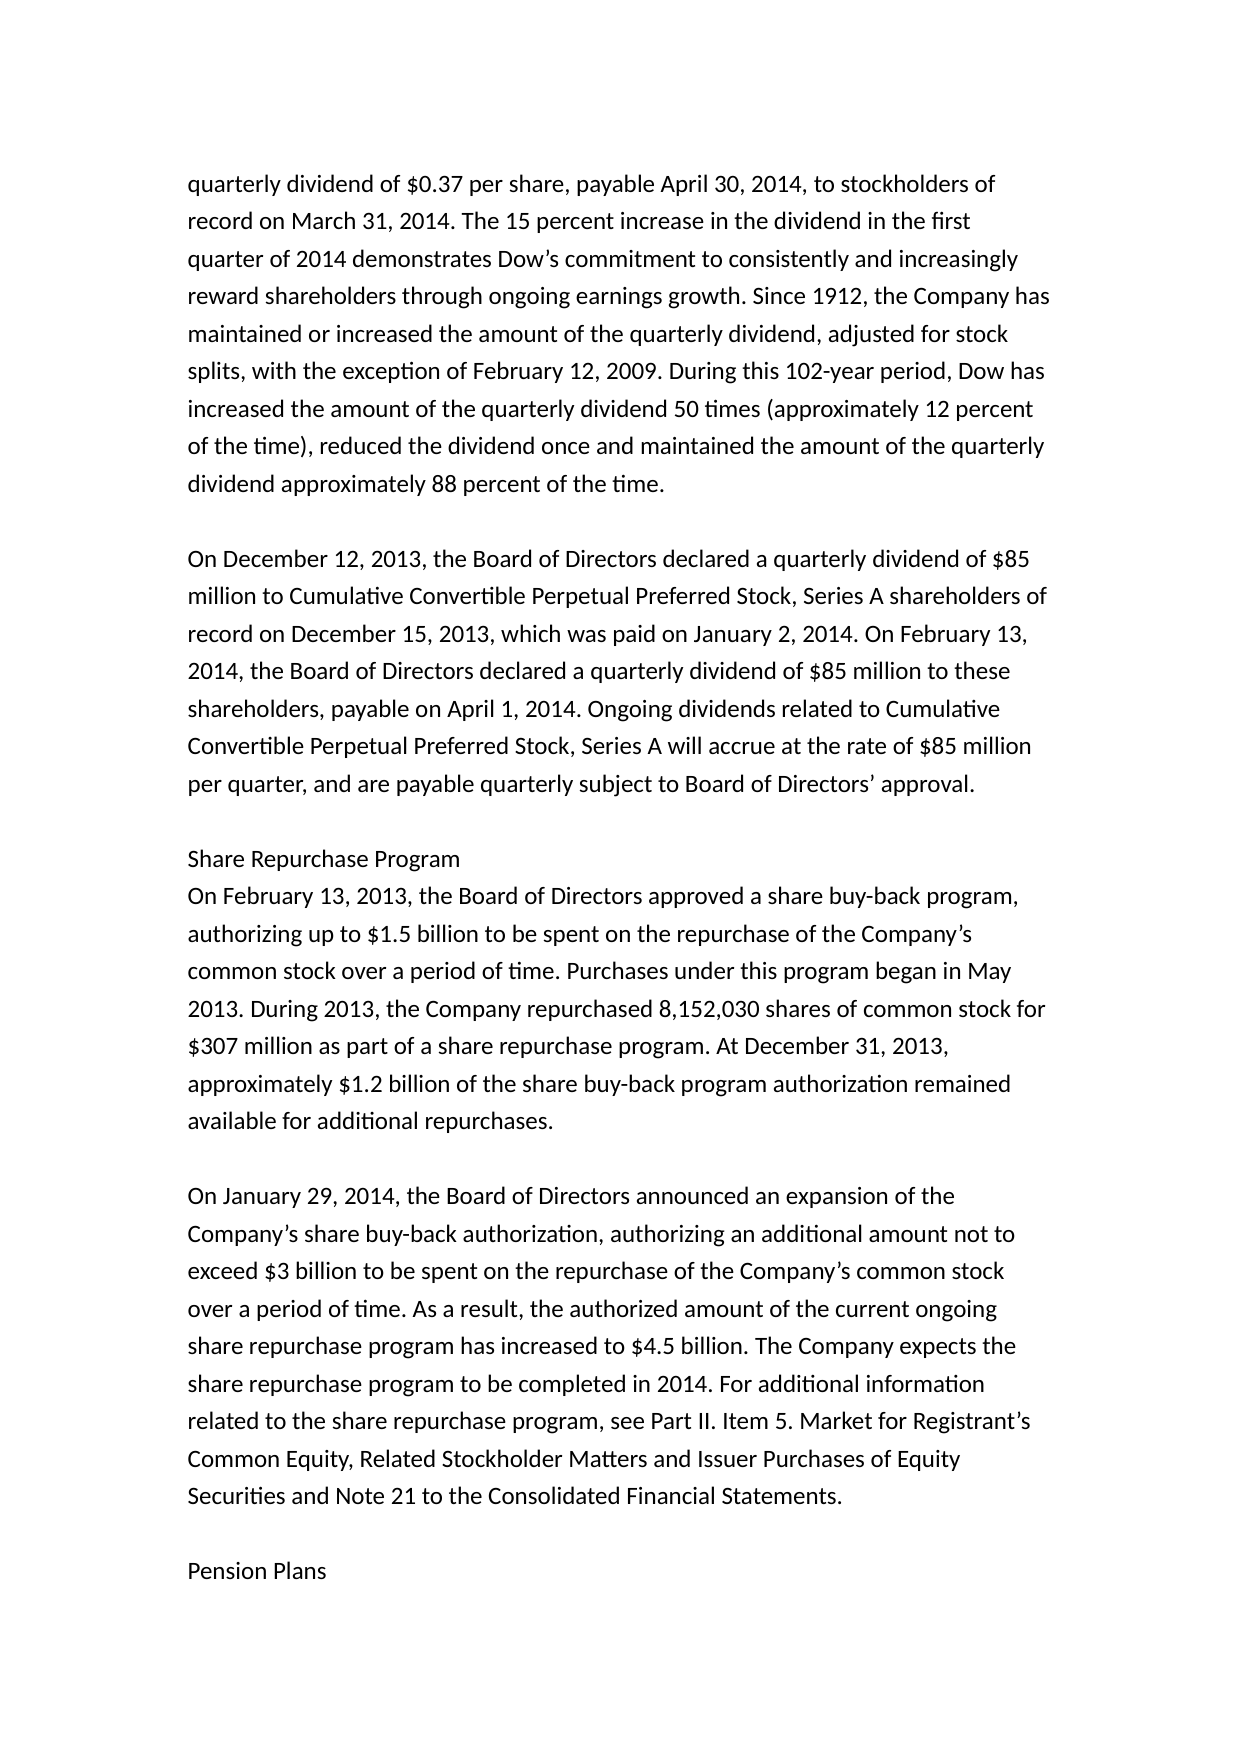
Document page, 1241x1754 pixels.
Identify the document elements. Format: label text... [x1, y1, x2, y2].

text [187, 164, 1053, 502]
text On February 13, 2013, the Board of Directors approved a share buy-back program, authorizing up to $1.5 billion to be spent on the repurchase of the Company’s common stock over a period of time. Purchases under this program began in May 2013. During 2013, the Company repurchased 8,152,030 shares of common stock for $307 million as part of a share repurchase program. At December 31, 2013, approximately $1.2 billion of the share buy-back program authorization remained available for additional repurchases. [187, 877, 1053, 1139]
text Pension Plans [187, 1552, 1053, 1589]
text On January 29, 2014, the Board of Directors announced an expansion of the Company’s share buy-back authorization, authorizing an additional amount not to exceed $3 billion to be spent on the repurchase of the Company’s common stock over a period of time. As a result, the authorized amount of the current ongoing share repurchase program has increased to $4.5 billion. The Company expects the share repurchase program to be completed in 2014. For additional information related to the share repurchase program, see Part II. Item 5. Market for Registrant’s Common Equity, Related Stockholder Matters and Issuer Purchases of Equity Securities and Note 21 to the Consolidated Financial Statements. [187, 1177, 1053, 1514]
text Share Repurchase Program [187, 839, 1053, 877]
text On December 12, 2013, the Board of Directors declared a quarterly dividend of $85 million to Cumulative Convertible Perpetual Preferred Stock, Series A shareholders of record on December 15, 2013, which was paid on January 2, 2014. On February 13, 2014, the Board of Directors declared a quarterly dividend of $85 million to these shareholders, payable on April 1, 2014. Ongoing dividends related to Cumulative Convertible Perpetual Preferred Stock, Series A will accrue at the rate of $85 million per quarter, and are payable quarterly subject to Board of Directors’ approval. [187, 539, 1053, 802]
